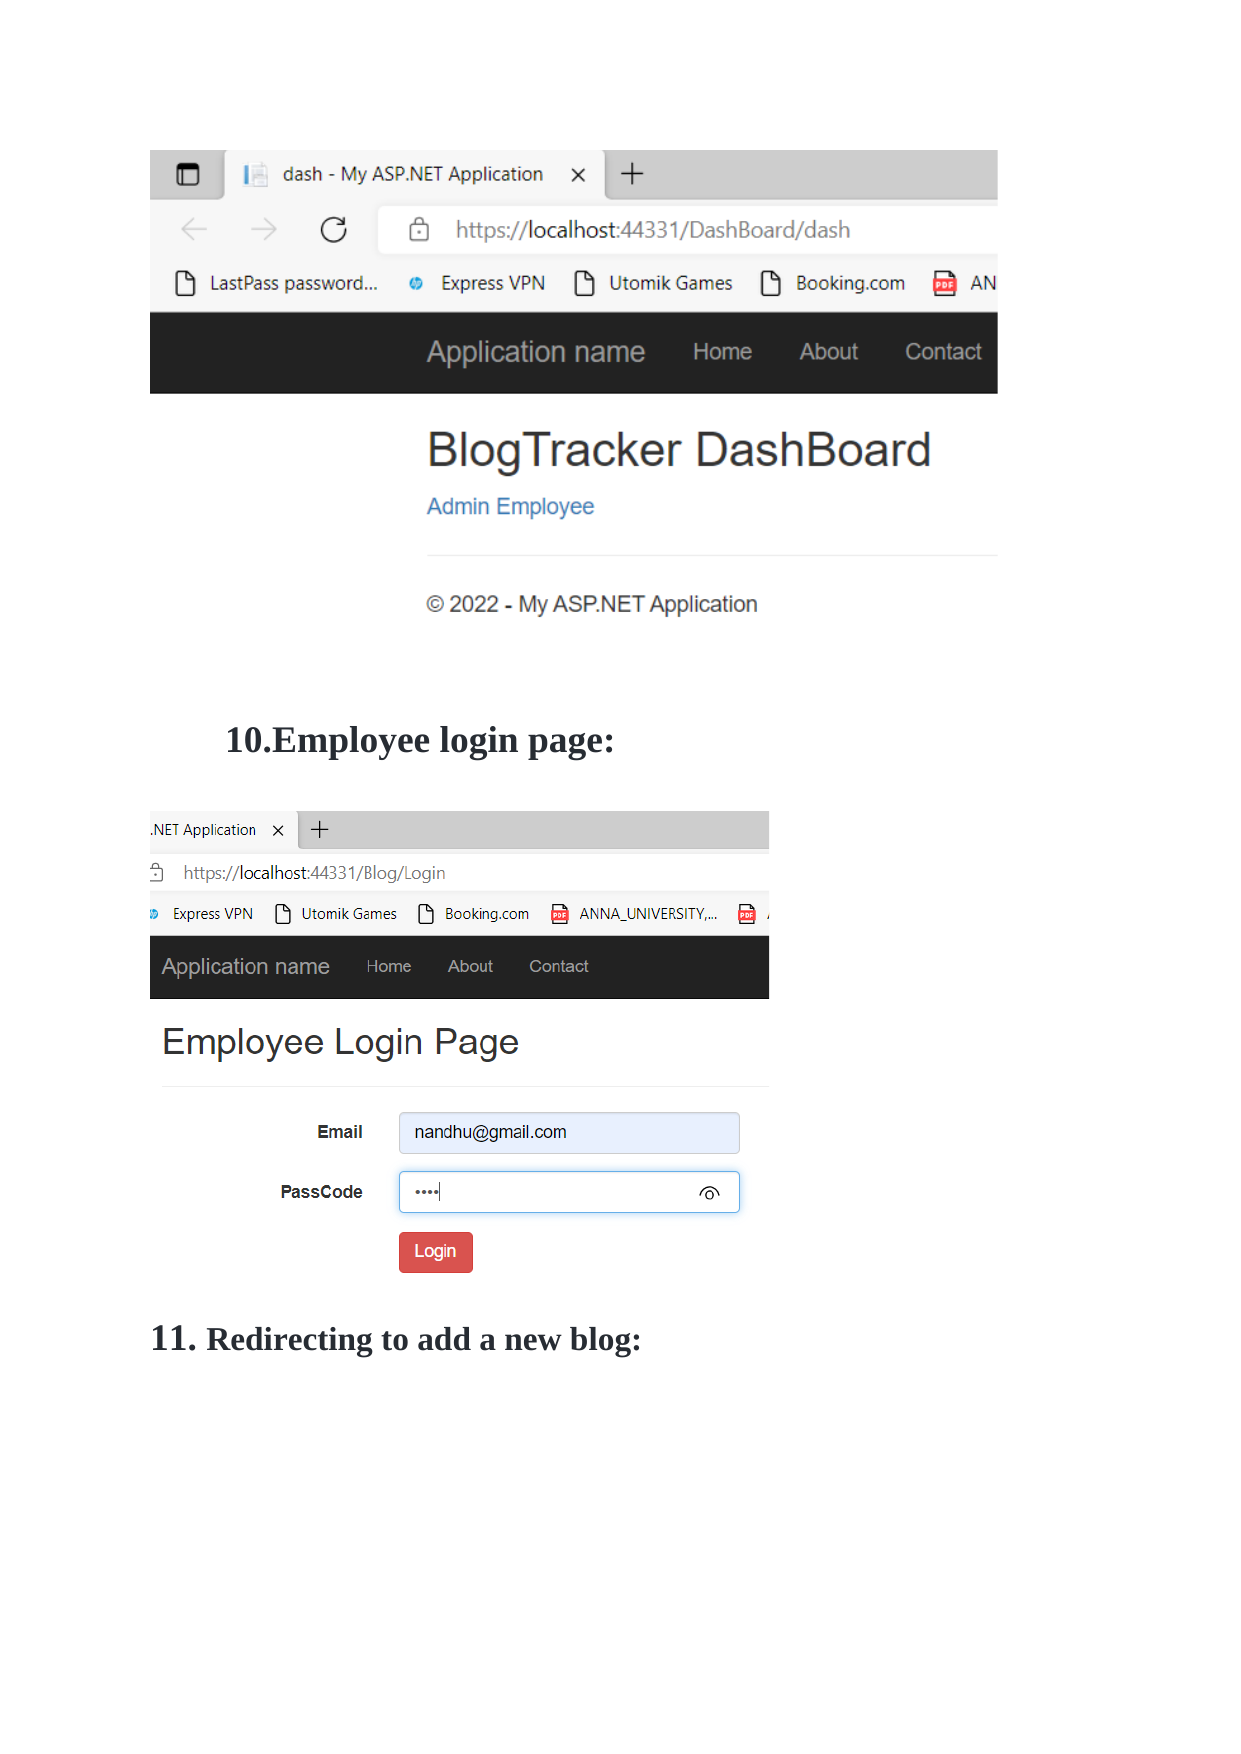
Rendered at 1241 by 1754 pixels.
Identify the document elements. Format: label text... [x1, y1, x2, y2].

list 10.Employee login page: [225, 717, 1090, 760]
picture [150, 811, 770, 1294]
picture [150, 150, 998, 674]
